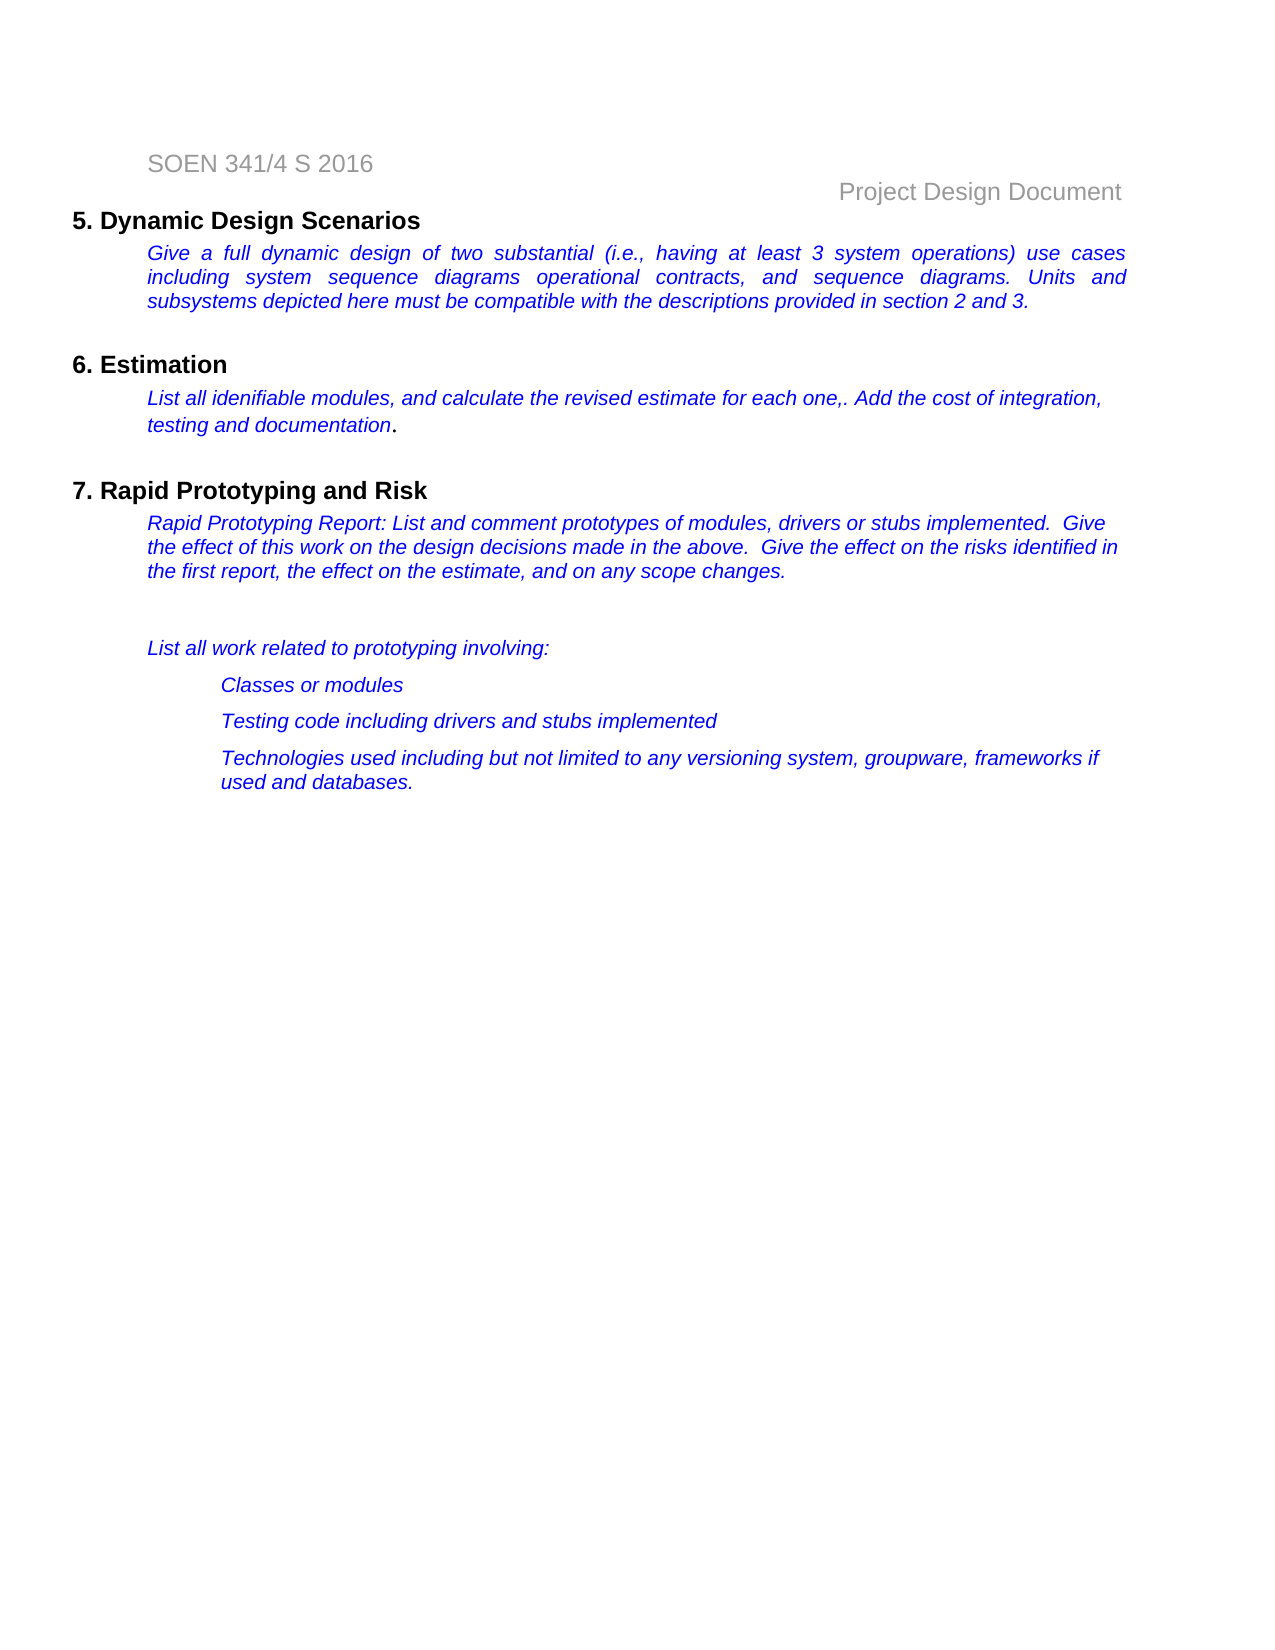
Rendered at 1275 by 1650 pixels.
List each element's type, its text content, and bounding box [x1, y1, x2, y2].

text Classes or modules [221, 673, 1128, 697]
text Testing code including drivers and stubs implemented [221, 709, 1128, 733]
text Technologies used including but not limited to any versioning system, groupware, frameworks if used and databases. [221, 746, 1128, 793]
subtitle 5. Dynamic Design Scenarios [72, 206, 1128, 235]
subtitle 7. Rapid Prototyping and Risk [72, 476, 1128, 504]
text List all work related to prototyping involving: [147, 636, 1128, 660]
text Give a full dynamic design of two substantial (i.e., having at least 3 system operations) use cases including system sequence diagrams operational contracts, and sequence diagrams. Units and subsystems depicted here must be compatible with the descriptions provided in section 2 and 3. [147, 241, 1128, 313]
subtitle 6. Estimation [72, 350, 1128, 379]
text List all idenifiable modules, and calculate the revised estimate for each one,. Add the cost of integration, testing and documentation. [147, 385, 1128, 438]
text Rapid Prototyping Report: List and comment prototypes of modules, drivers or stubs implemented. Give the effect of this work on the design decisions made in the above. Give the effect on the risks identified in the first report, the effect on the estimate, and on any scope changes. [147, 511, 1128, 582]
